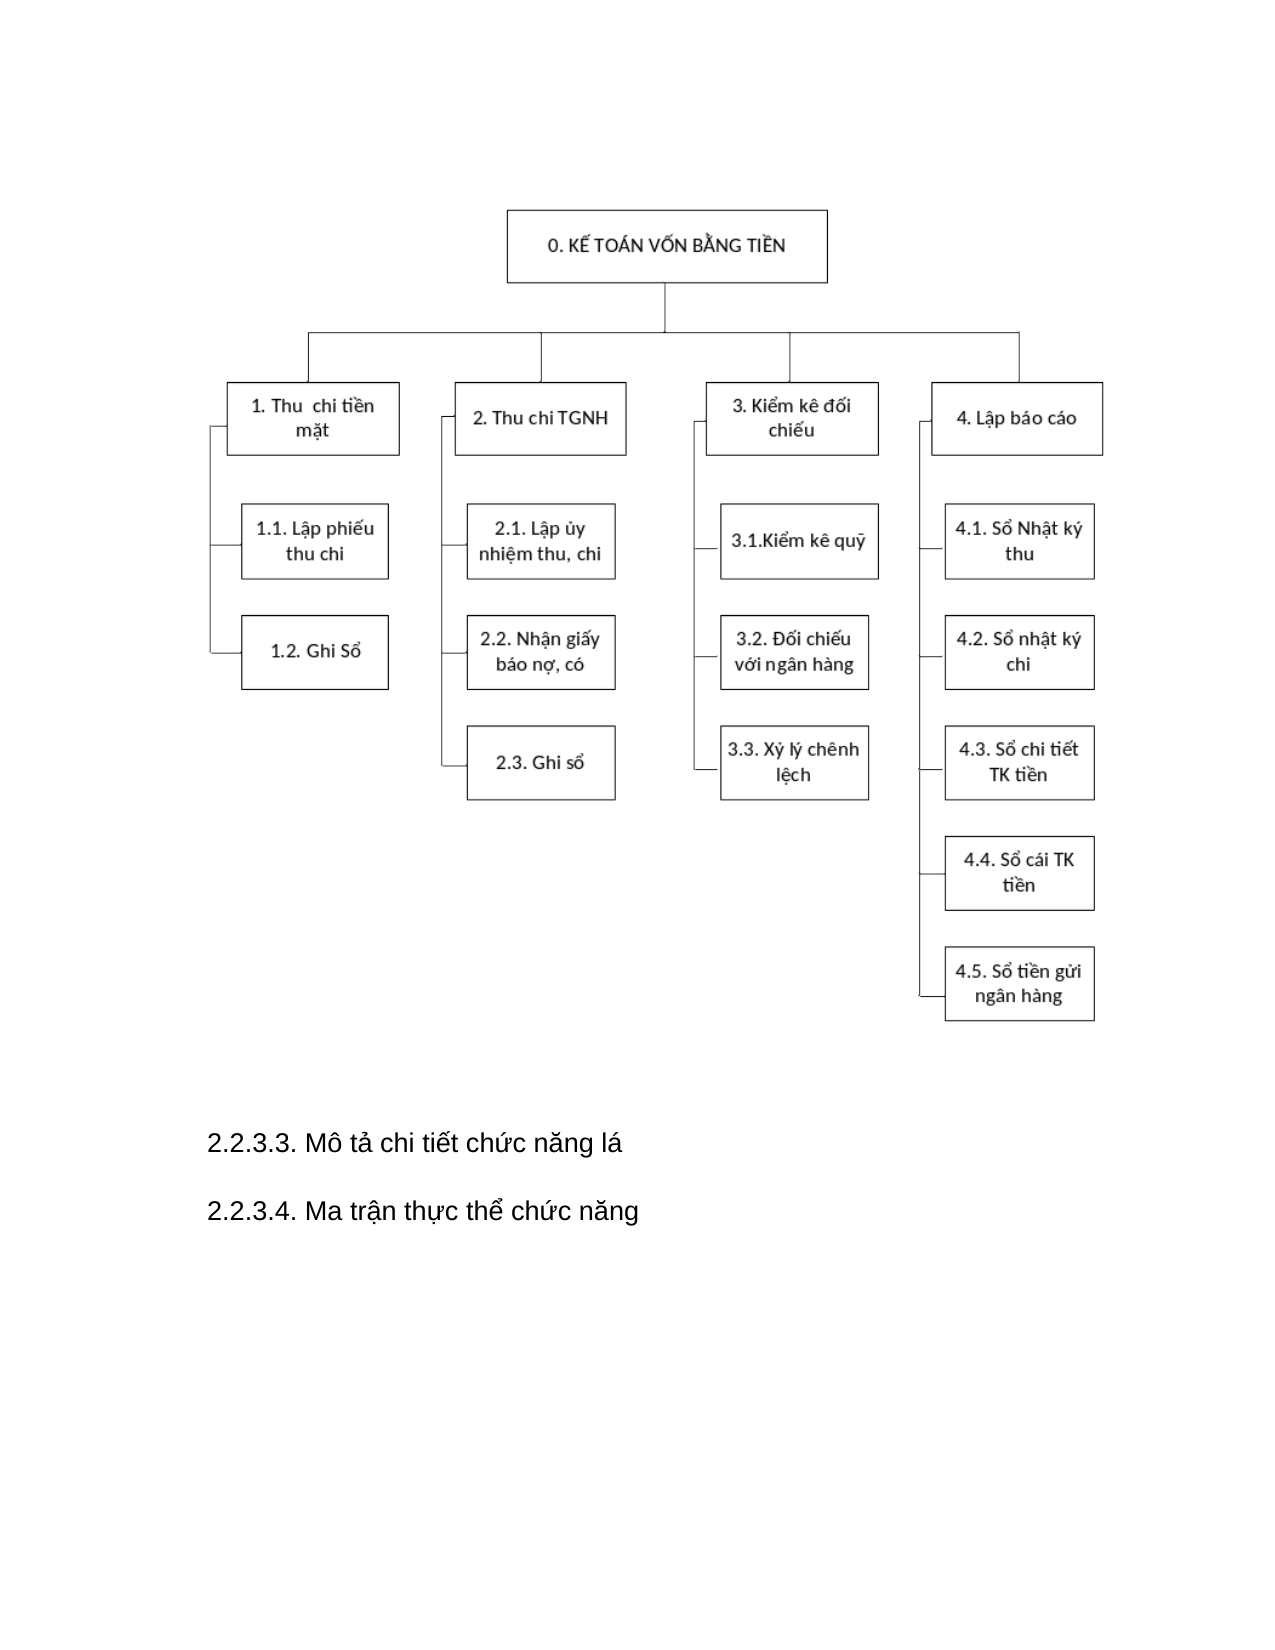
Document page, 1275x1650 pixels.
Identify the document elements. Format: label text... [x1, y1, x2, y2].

text 2.2.3.3. Mô tả chi tiết chức năng lá [207, 1127, 1157, 1159]
text 2.2.3.4. Ma trận thực thể chức năng [207, 1195, 1157, 1226]
